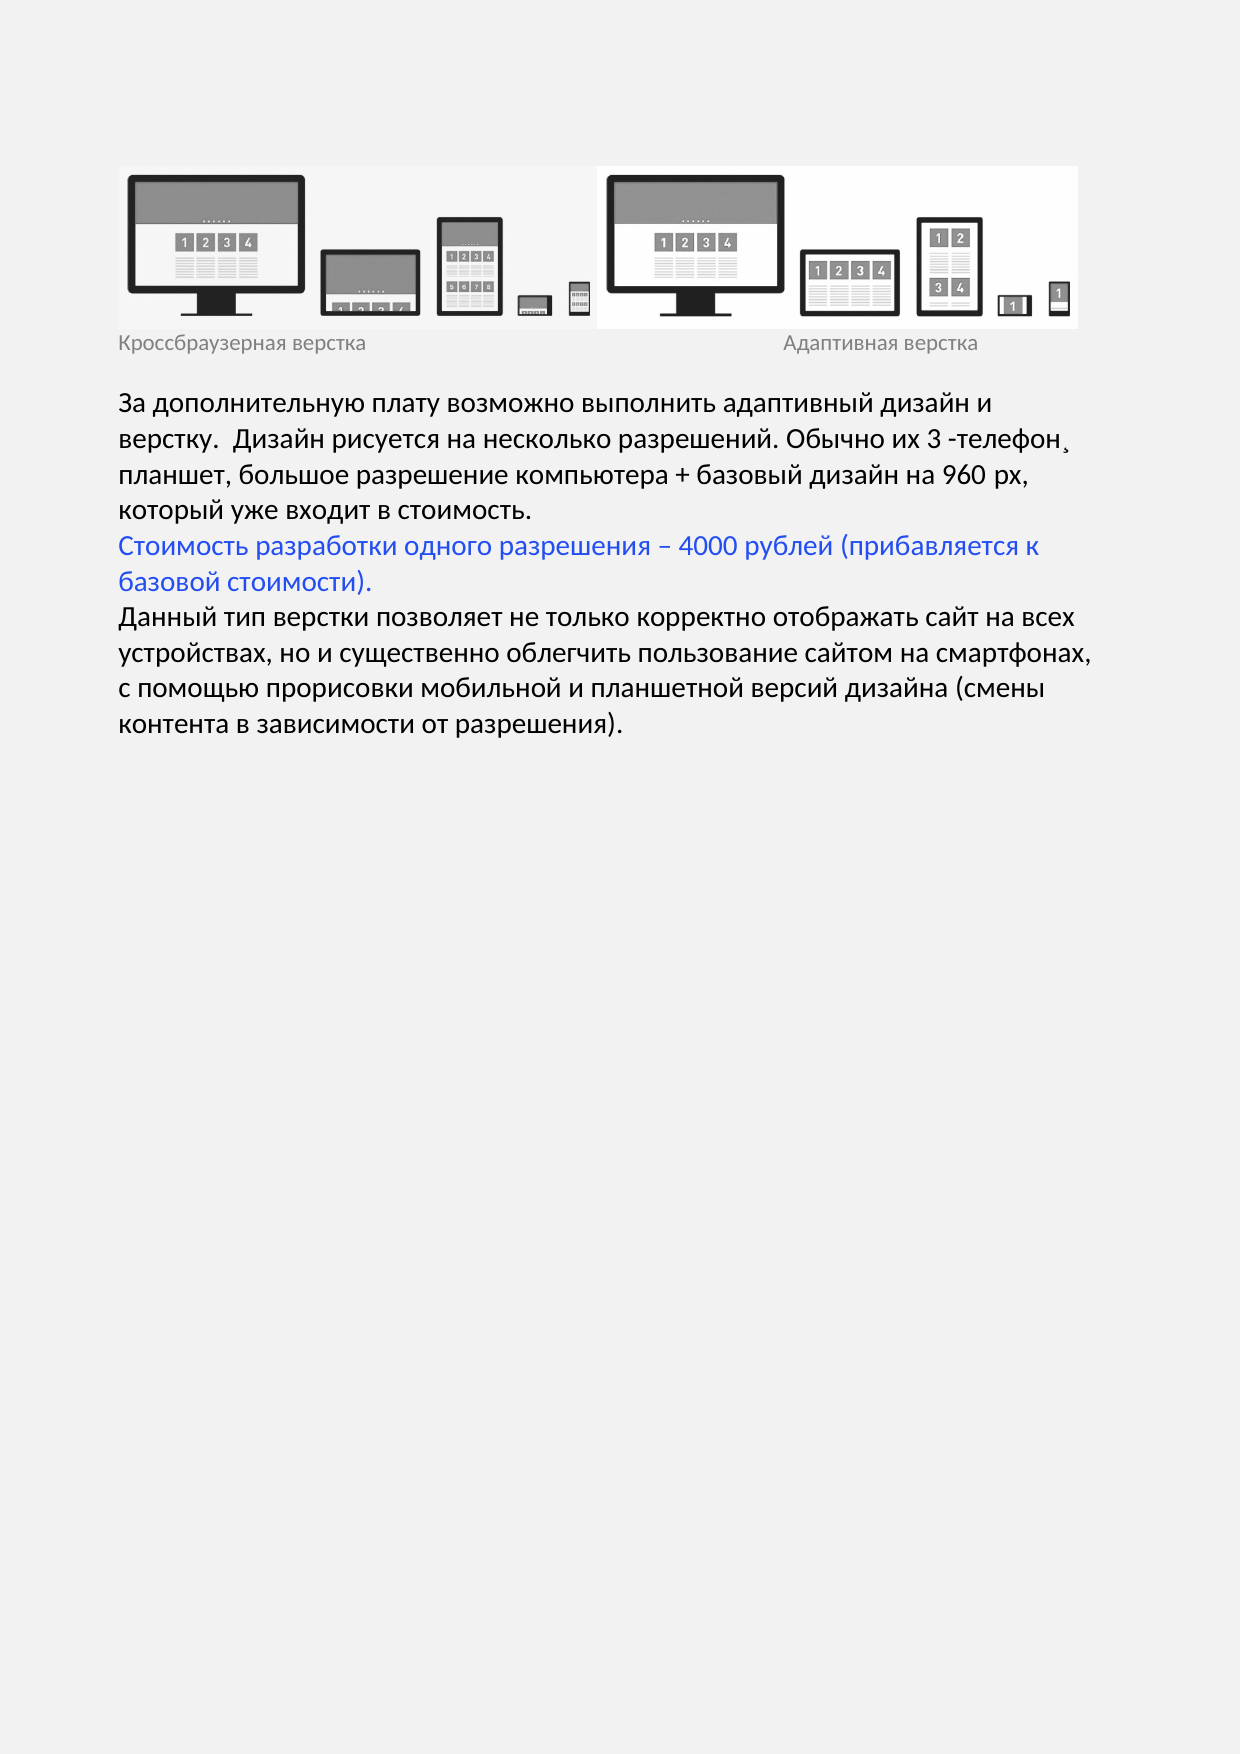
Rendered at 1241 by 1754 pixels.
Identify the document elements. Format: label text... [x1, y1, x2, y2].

text Кроссбраузерная верстка Адаптивная верстка [118, 328, 1092, 357]
picture [118, 166, 1078, 329]
text За дополнительную плату возможно выполнить адаптивный дизайн и верстку. Дизайн рисуется на несколько разрешений. Обычно их 3 -телефон¸ планшет, большое разрешение компьютера + базовый дизайн на 960 px, который уже входит в стоимость. [118, 384, 1092, 527]
text Стоимость разработки одного разрешения – 4000 рублей (прибавляется к базовой стоимости). [118, 527, 1092, 598]
text Данный тип верстки позволяет не только корректно отображать сайт на всех устройствах, но и существенно облегчить пользование сайтом на смартфонах, с помощью прорисовки мобильной и планшетной версий дизайна (смены контента в зависимости от разрешения). [118, 598, 1092, 741]
